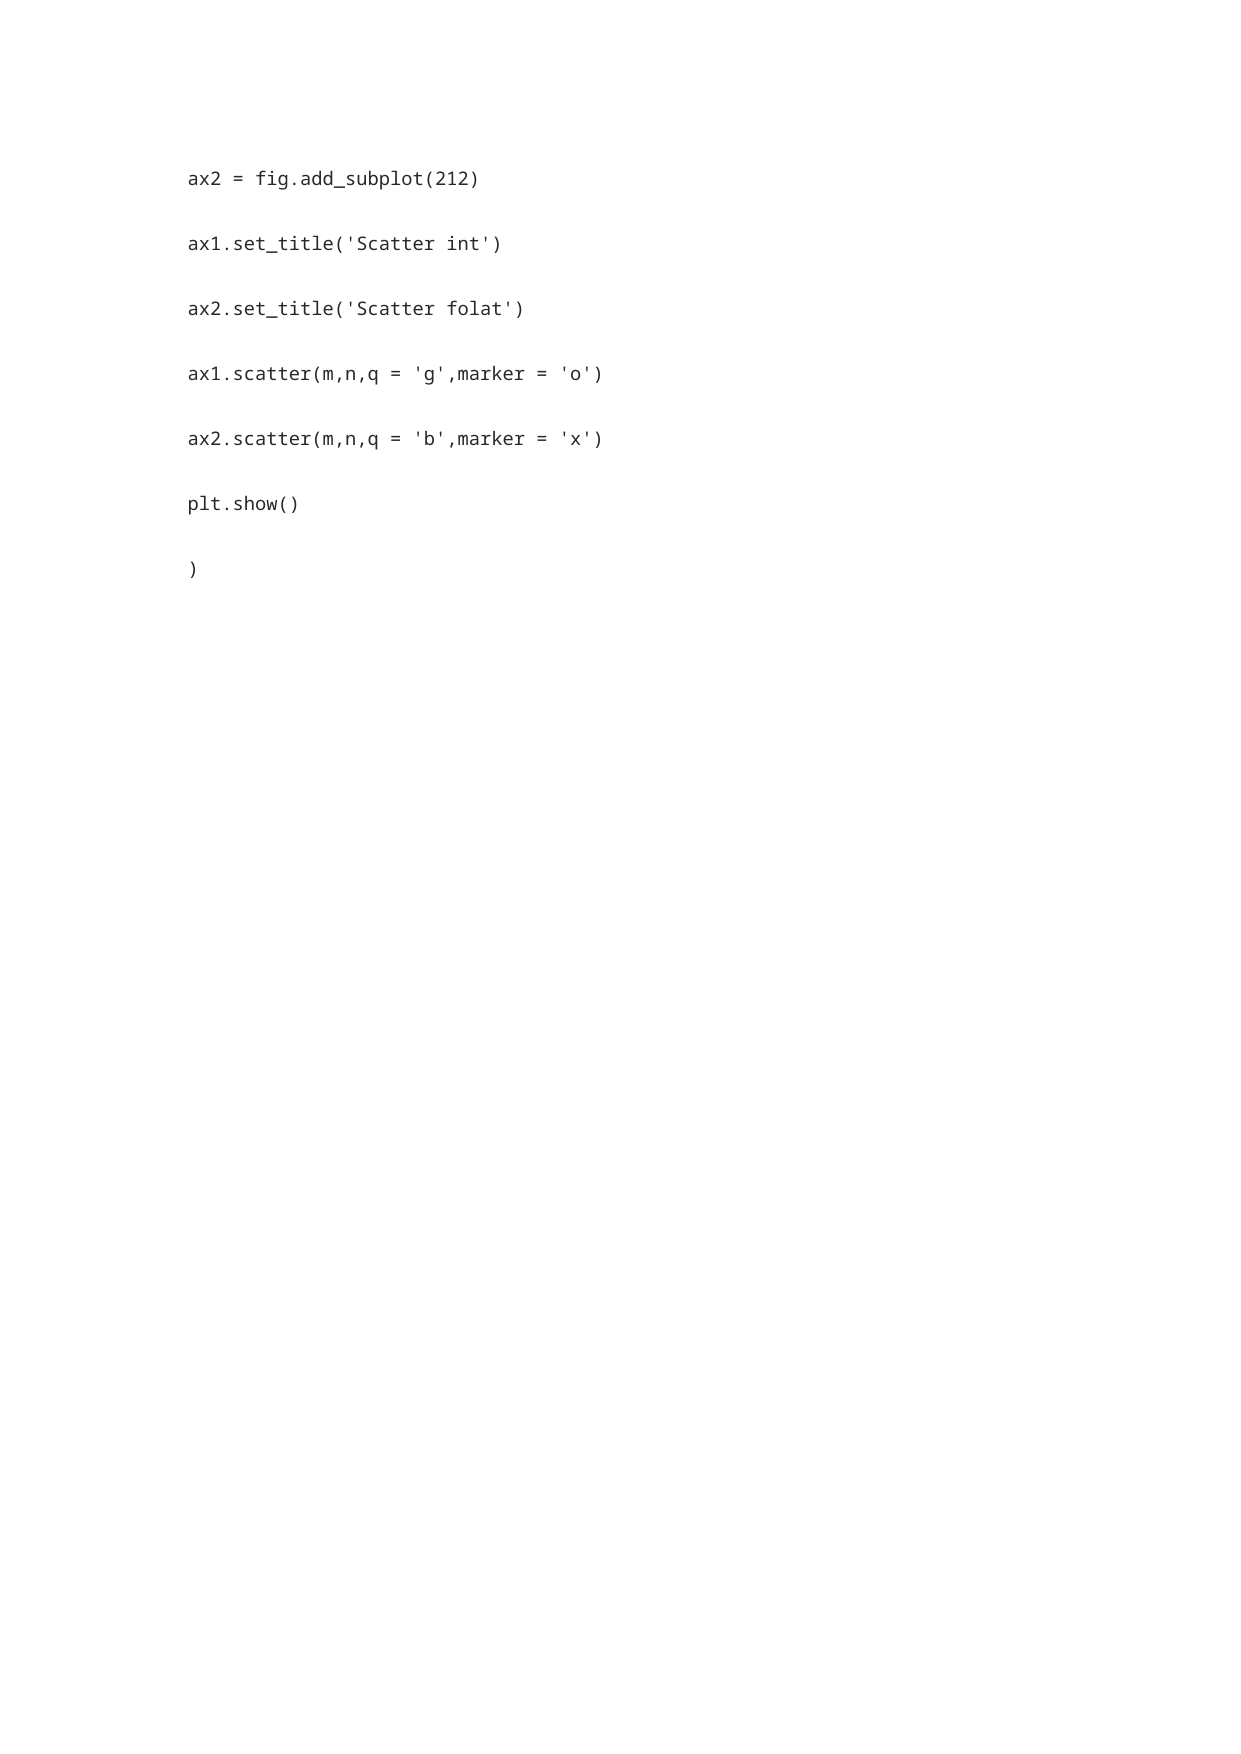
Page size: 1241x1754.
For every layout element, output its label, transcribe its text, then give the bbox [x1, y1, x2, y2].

text ax1.scatter(m,n,q = 'g',marker = 'o') [187, 357, 1053, 389]
text ax2.set_title('Scatter folat') [187, 292, 1053, 324]
text ax2 = fig.add_subplot(212) [187, 162, 1053, 194]
text ) [187, 552, 1053, 584]
text ax2.scatter(m,n,q = 'b',marker = 'x') [187, 422, 1053, 454]
text plt.show() [187, 487, 1053, 519]
text ax1.set_title('Scatter int') [187, 227, 1053, 259]
